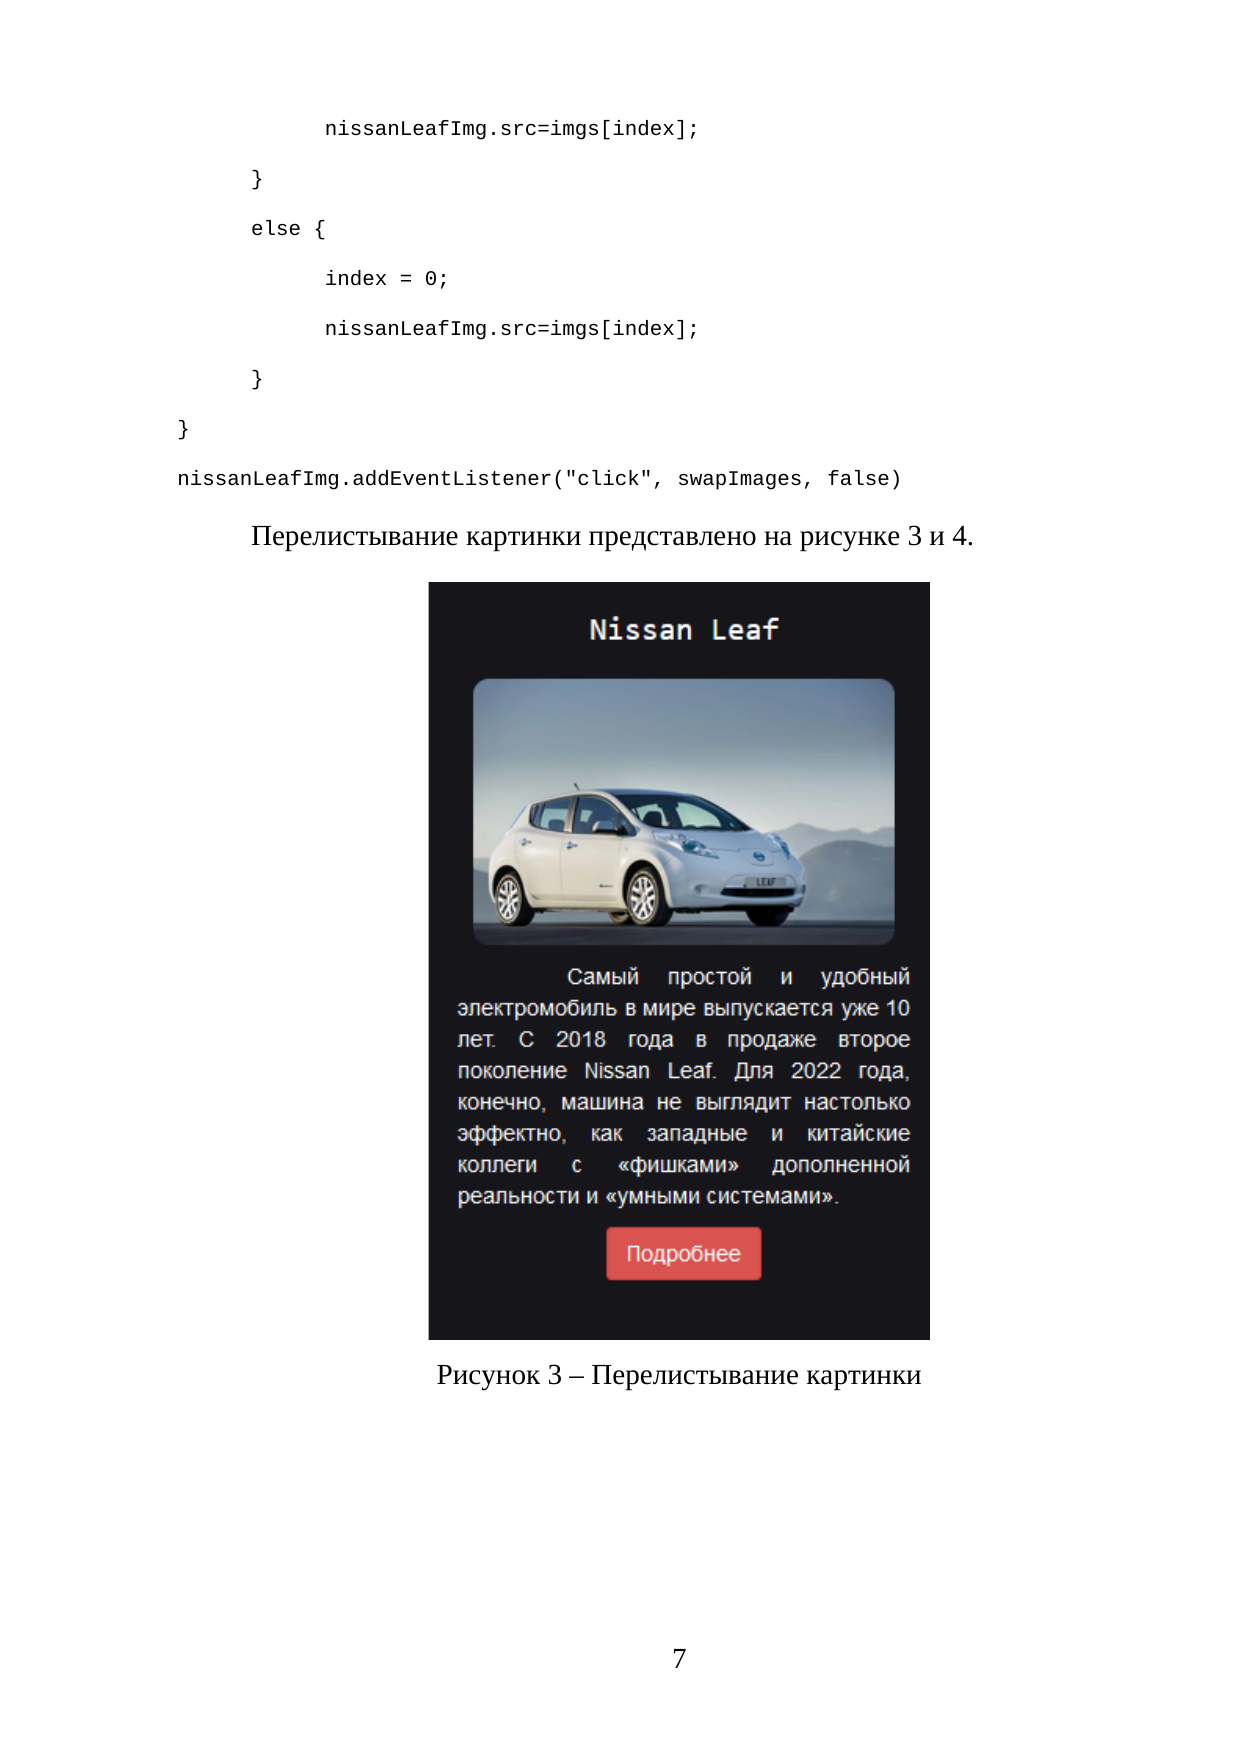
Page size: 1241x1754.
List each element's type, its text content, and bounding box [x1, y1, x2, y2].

text nissanLeafImg.src=imgs[index]; [177, 318, 1181, 342]
text } [177, 168, 1181, 192]
text nissanLeafImg.addEventListener("click", swapImages, false) [177, 468, 1181, 492]
text else { [177, 218, 1181, 242]
text nissanLeafImg.src=imgs[index]; [177, 118, 1181, 142]
picture [428, 582, 930, 1340]
text Перелистывание картинки представлено на рисунке 3 и 4. [177, 518, 1181, 552]
text } [177, 368, 1181, 392]
text } [177, 418, 1181, 442]
text index = 0; [177, 268, 1181, 292]
text Рисунок 3 – Перелистывание картинки [177, 1356, 1181, 1391]
